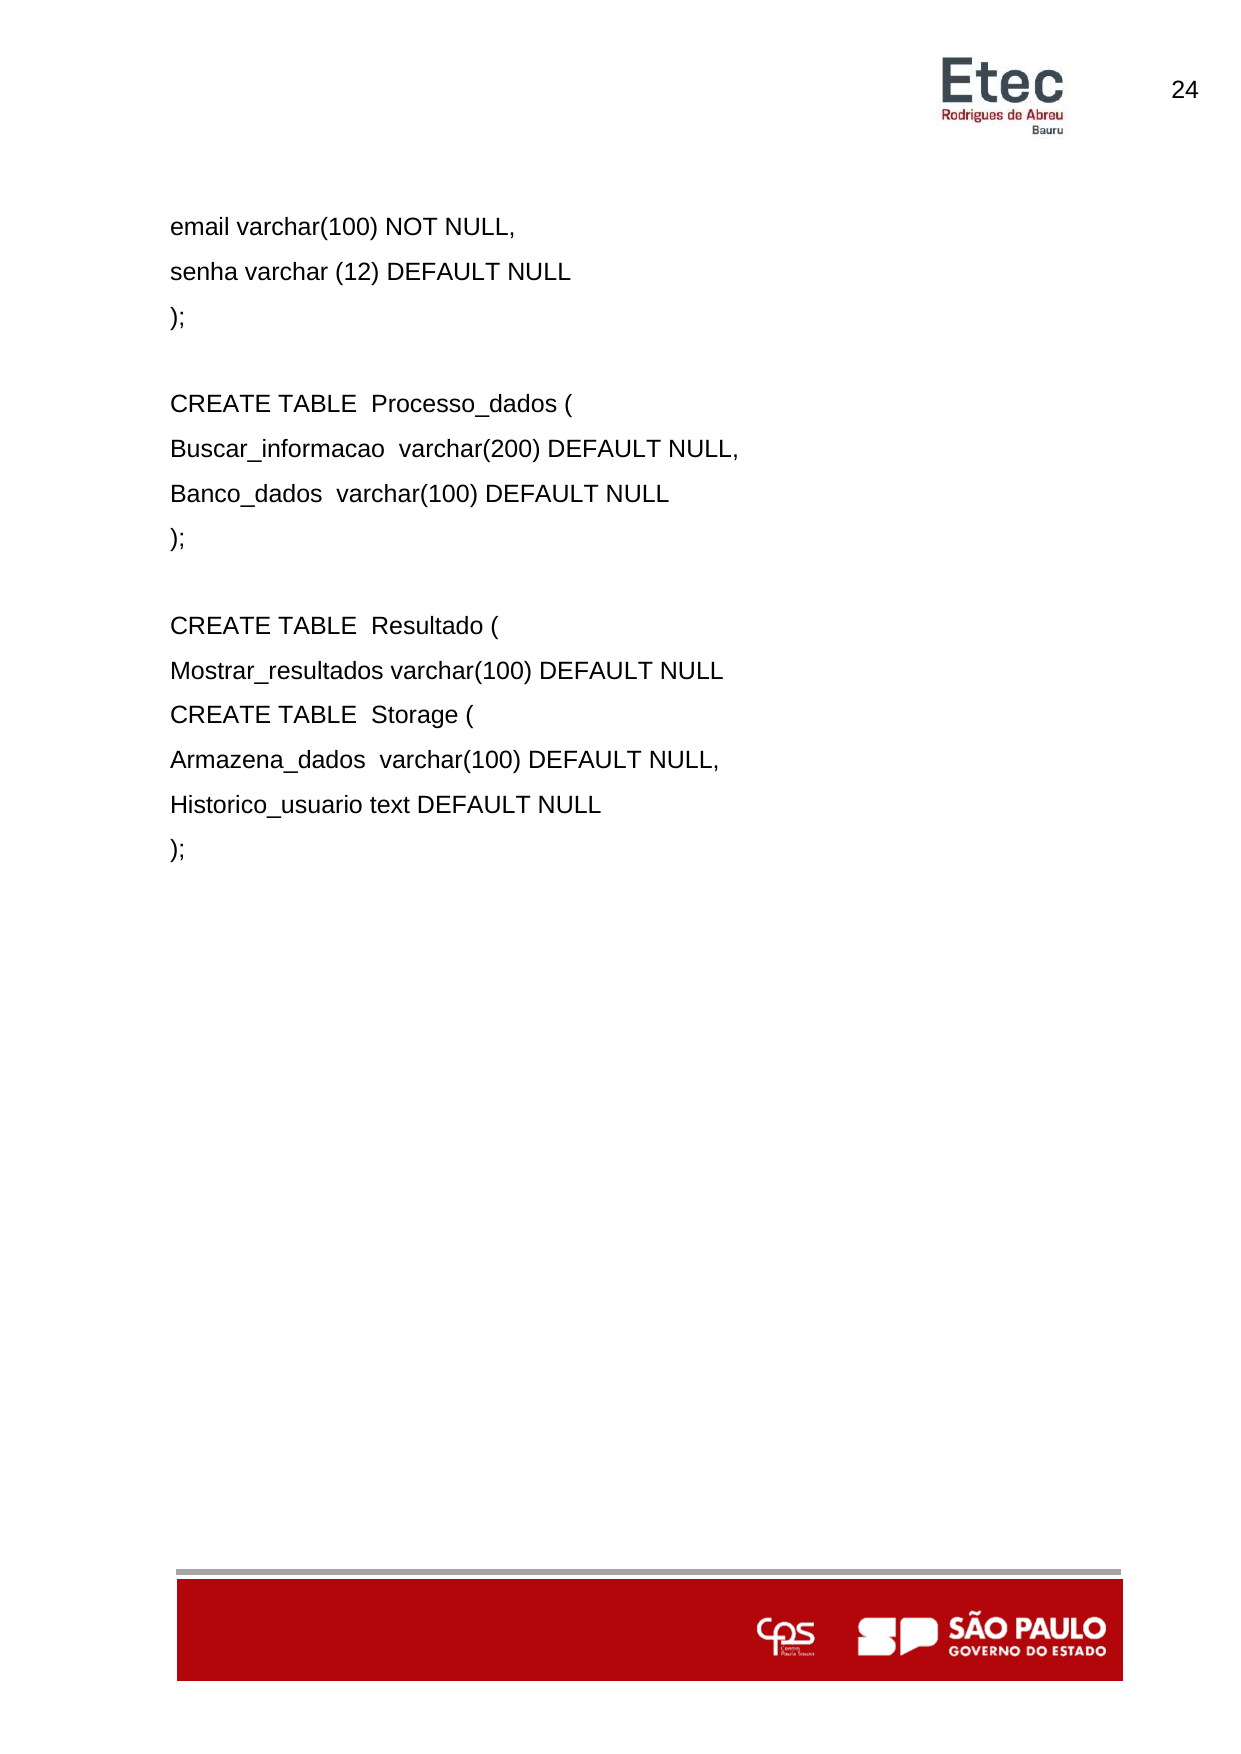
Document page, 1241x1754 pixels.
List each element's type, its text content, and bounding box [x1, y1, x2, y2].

text CREATE TABLE Resultado ( [170, 611, 1199, 640]
text Mostrar_resultados varchar(100) DEFAULT NULL [170, 656, 1199, 684]
picture [177, 1579, 1123, 1681]
text Armazena_dados varchar(100) DEFAULT NULL, [170, 745, 1199, 774]
text CREATE TABLE Storage ( [170, 700, 1199, 729]
picture [922, 42, 1084, 150]
text Buscar_informacao varchar(200) DEFAULT NULL, [170, 434, 1199, 463]
text Banco_dados varchar(100) DEFAULT NULL [170, 479, 1199, 507]
text ); [170, 834, 1199, 863]
text email varchar(100) NOT NULL, [170, 212, 1199, 241]
text ); [170, 523, 1199, 552]
text ); [170, 302, 1199, 330]
text Historico_usuario text DEFAULT NULL [170, 790, 1199, 818]
text senha varchar (12) DEFAULT NULL [170, 257, 1199, 286]
text CREATE TABLE Processo_dados ( [170, 389, 1199, 418]
